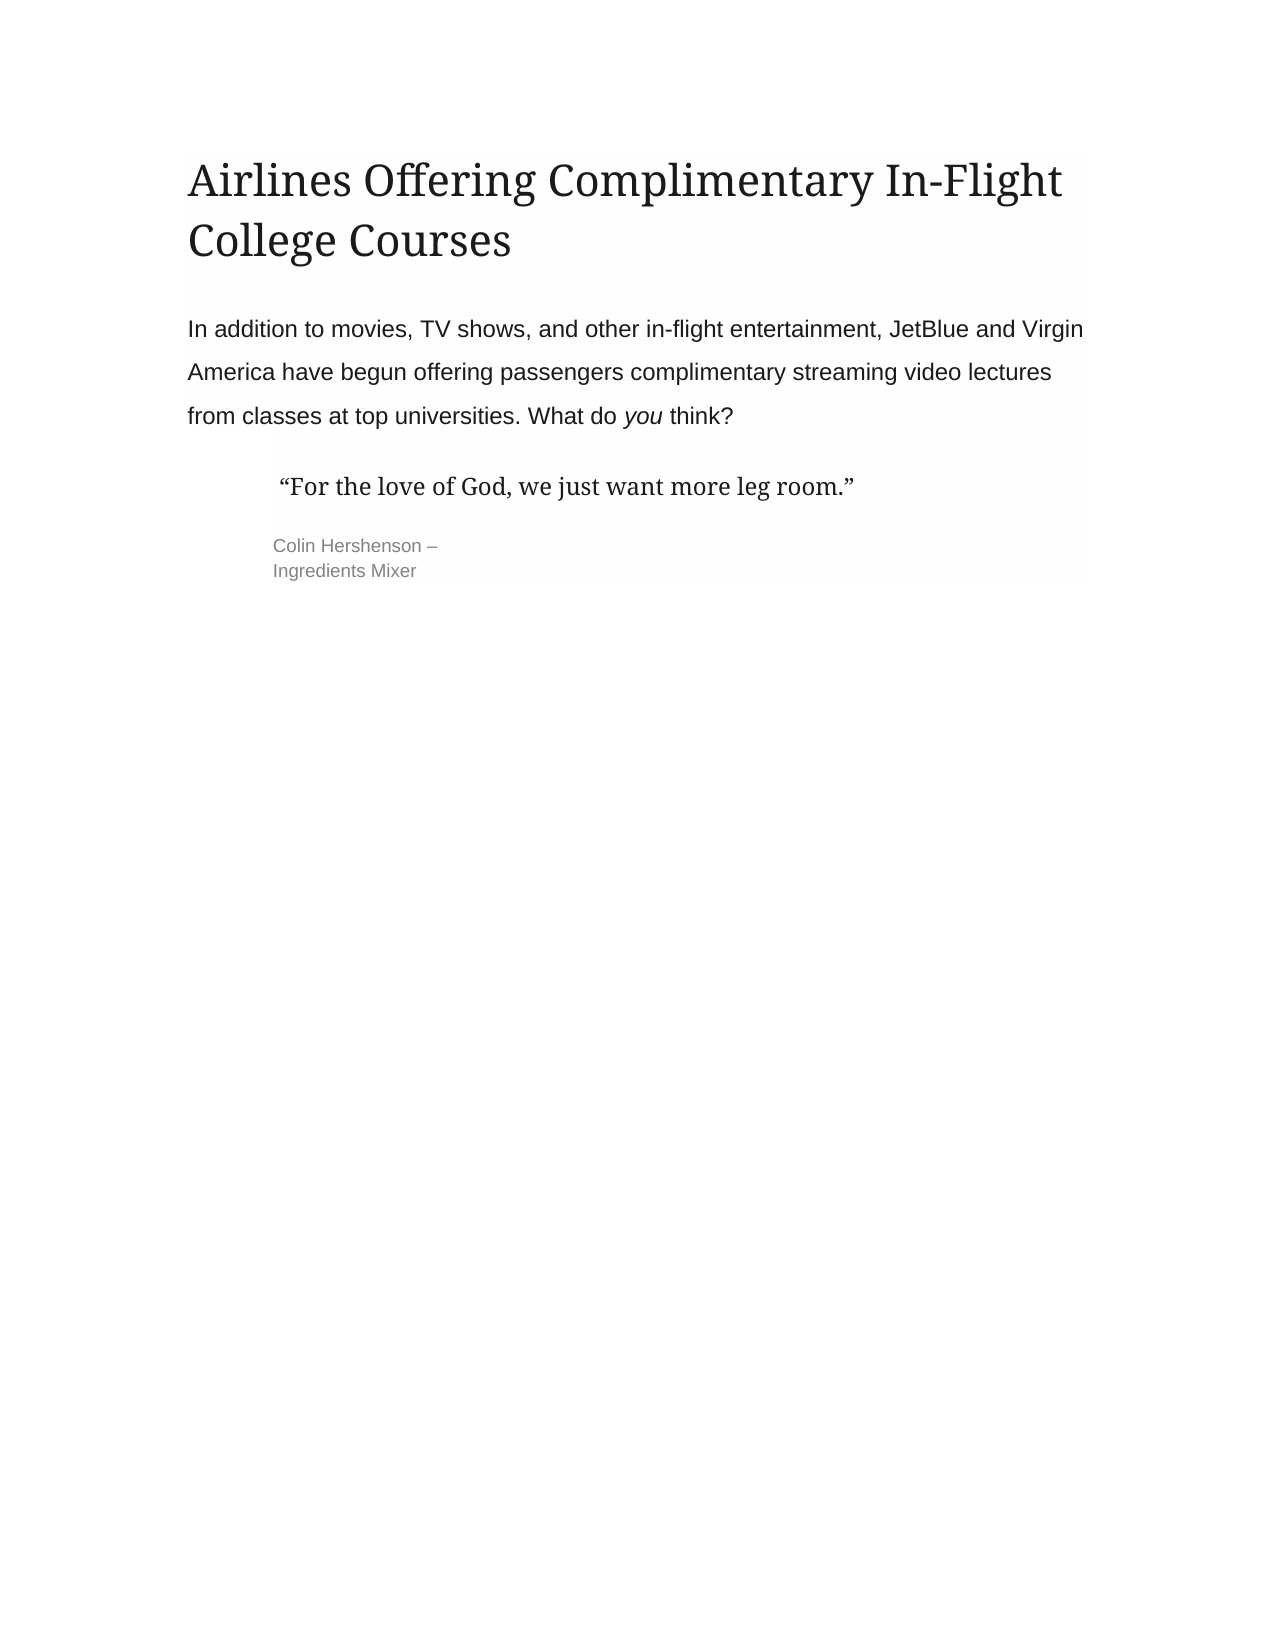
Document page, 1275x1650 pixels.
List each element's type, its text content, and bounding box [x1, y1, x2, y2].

text In addition to movies, TV shows, and other in-flight entertainment, JetBlue and Virgin America have begun offering passengers complimentary streaming video lectures from classes at top universities. What do you think? [187, 298, 1087, 429]
text “For the love of God, we just want more leg room.” [273, 459, 1087, 502]
text Colin Hershenson – Ingredients Mixer [273, 532, 1087, 582]
subtitle Airlines Offering Complimentary In-Flight College Courses [187, 150, 1087, 269]
